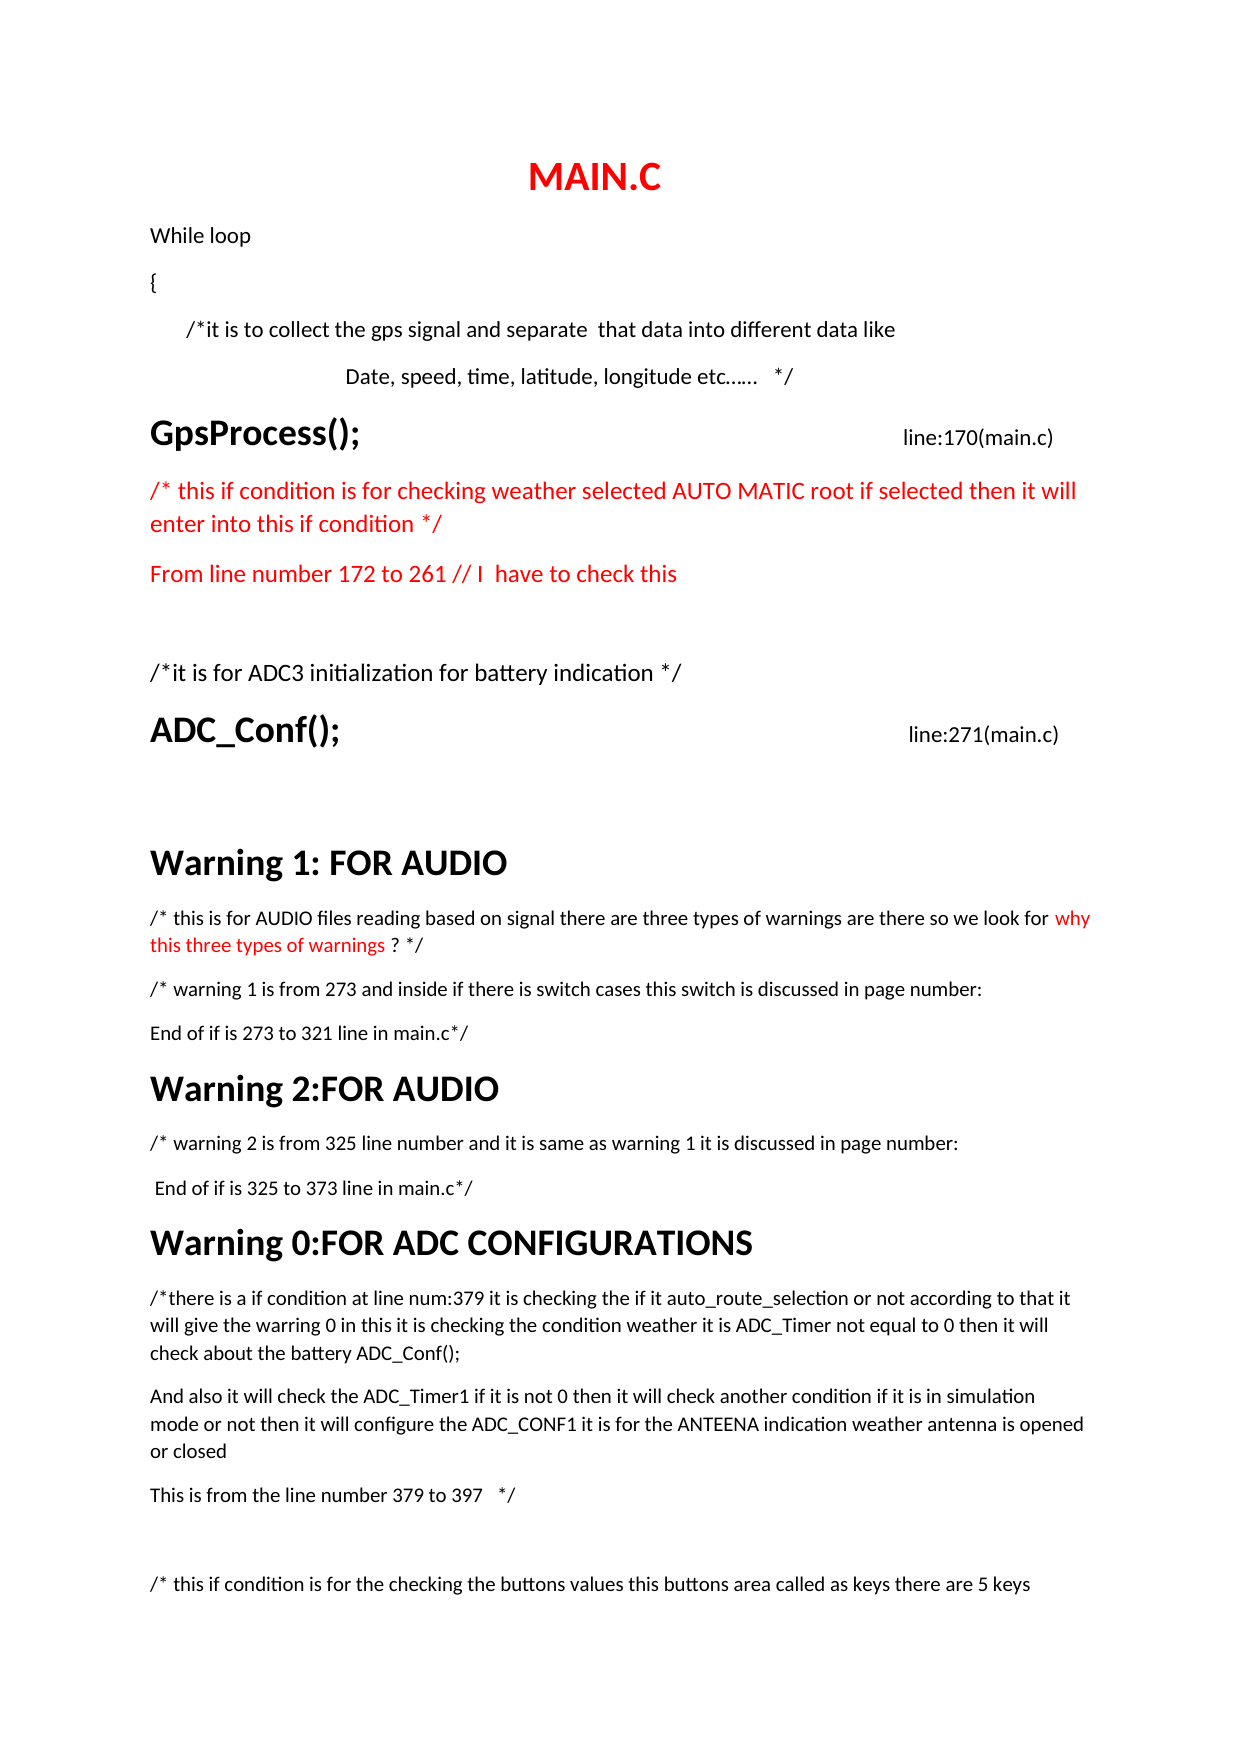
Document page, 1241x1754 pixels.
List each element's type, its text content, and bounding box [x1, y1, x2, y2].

text /* this is for AUDIO files reading based on signal there are three types of warnings are there so we look for why this three types of warnings ? */ [150, 905, 1090, 958]
text { [150, 268, 1090, 296]
text Warning 1: FOR AUDIO [150, 839, 1090, 884]
text /*it is for ADC3 initialization for battery indication */ [150, 657, 1090, 687]
text /* this if condition is for checking weather selected AUTO MATIC root if selected then it will enter into this if condition */ [150, 475, 1090, 539]
text Date, speed, time, latitude, longitude etc…… */ [150, 362, 1090, 390]
text /* warning 2 is from 325 line number and it is same as warning 1 it is discussed in page number: [150, 1131, 1090, 1156]
text /*there is a if condition at line num:379 it is checking the if it auto_route_selection or not according to that it will give the warring 0 in this it is checking the condition weather it is ADC_Timer not equal to 0 then it will check about the battery ADC_Conf(); [150, 1285, 1090, 1365]
text Warning 2:FOR AUDIO [150, 1064, 1090, 1110]
text /* this if condition is for the checking the buttons values this buttons area called as keys there are 5 keys [150, 1571, 1090, 1596]
text ADC_Conf(); line:271(main.c) [150, 706, 1090, 752]
text And also it will check the ADC_Timer1 if it is not 0 then it will check another condition if it is in simulation mode or not then it will configure the ADC_CONF1 it is for the ANTEENA indication weather antenna is opened or closed [150, 1384, 1090, 1464]
text From line number 172 to 261 // I have to check this [150, 558, 1090, 588]
text While loop [150, 222, 1090, 249]
text GpsProcess(); line:170(main.c) [150, 409, 1090, 455]
text /*it is to collect the gps signal and separate that data into different data like [150, 315, 1090, 343]
text This is from the line number 379 to 397 */ [150, 1483, 1090, 1508]
text MAIN.C [150, 150, 1090, 201]
text Warning 0:FOR ADC CONFIGURATIONS [150, 1219, 1090, 1264]
text End of if is 325 to 373 line in main.c*/ [150, 1175, 1090, 1200]
text End of if is 273 to 321 line in main.c*/ [150, 1020, 1090, 1046]
text /* warning 1 is from 273 and inside if there is switch cases this switch is discussed in page number: [150, 976, 1090, 1002]
